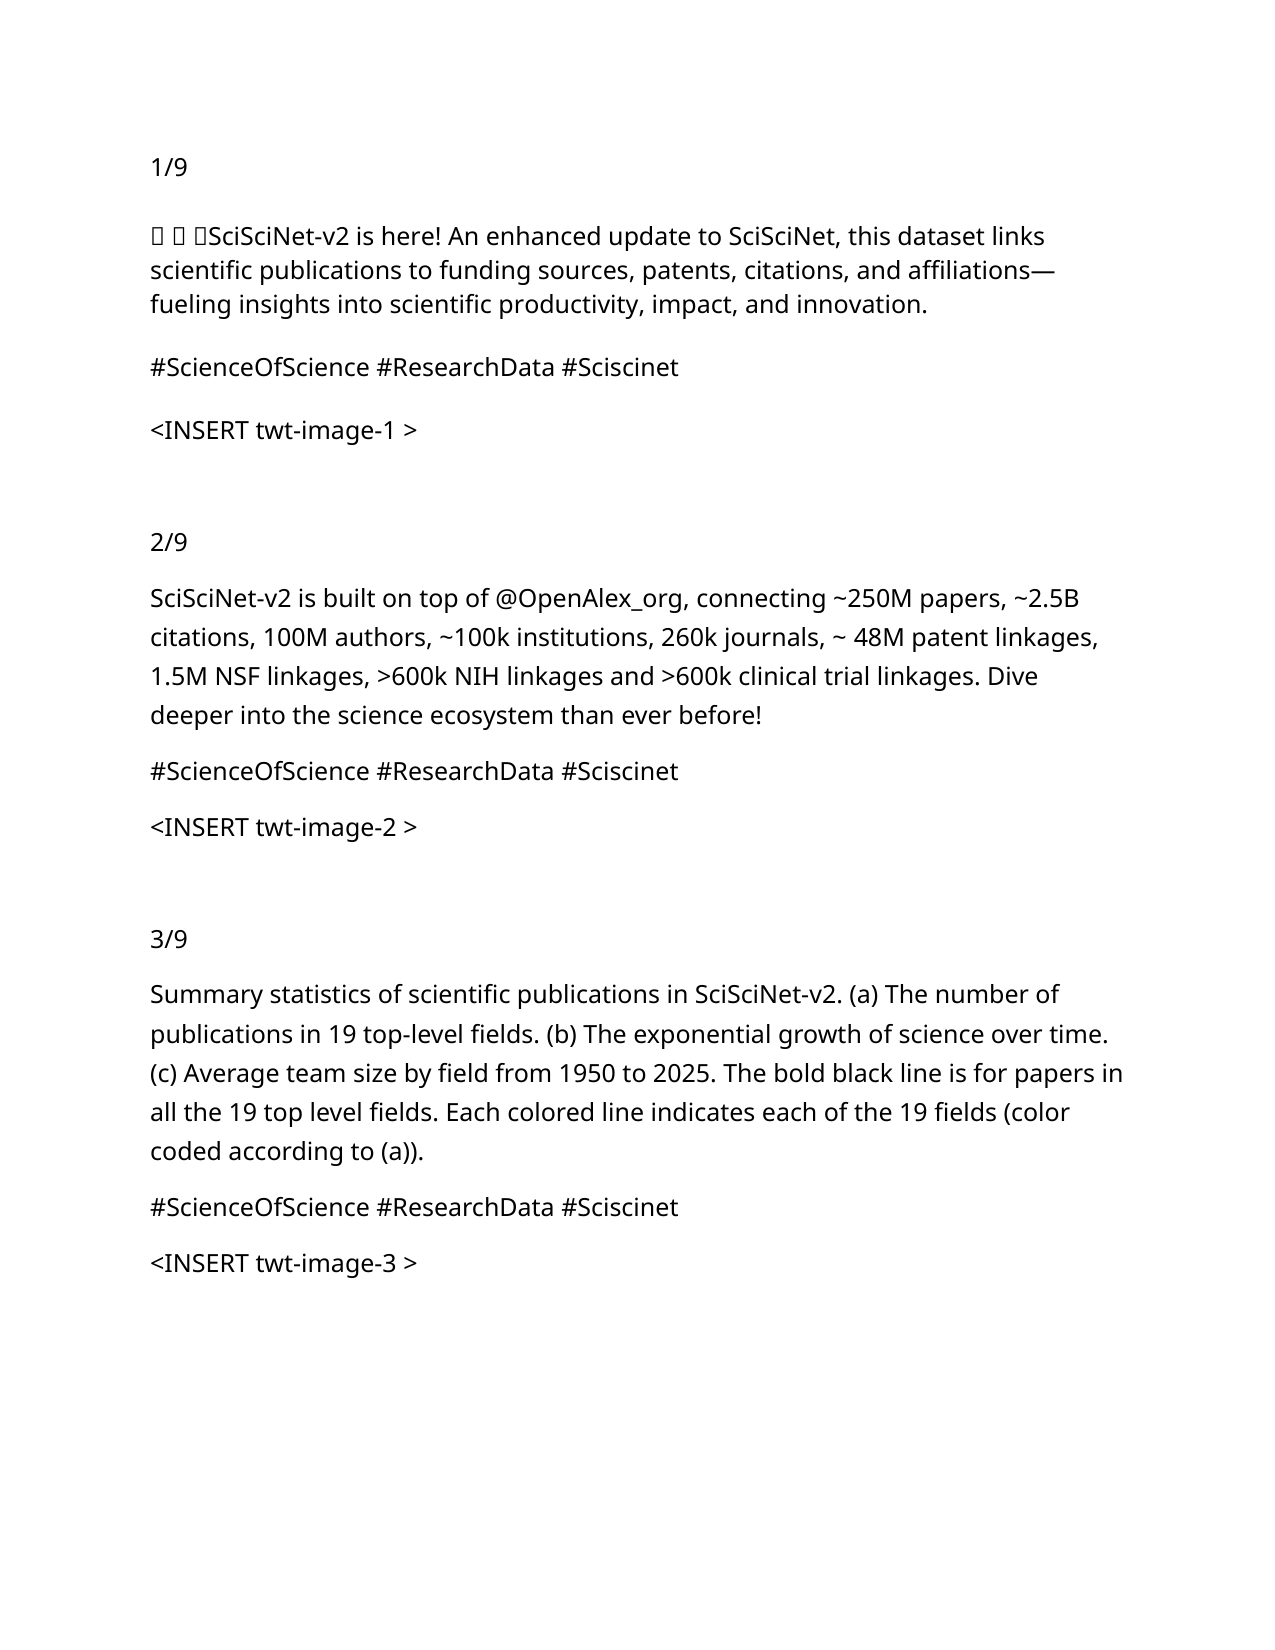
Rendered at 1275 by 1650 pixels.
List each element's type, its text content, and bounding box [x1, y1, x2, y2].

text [150, 1189, 1125, 1224]
text <INSERT twt-image-3 > [150, 1245, 1125, 1279]
text <INSERT twt-image-1 > [150, 413, 1125, 447]
text 1/9 [150, 150, 1125, 184]
text SciSciNet-v2 is built on top of @OpenAlex_org, connecting ~250M papers, ~2.5B citations, 100M authors, ~100k institutions, 260k journals, ~ 48M patent linkages, 1.5M NSF linkages, >600k NIH linkages and >600k clinical trial linkages. Dive deeper into the science ecosystem than ever before! [150, 580, 1125, 732]
text 3/9 [150, 921, 1125, 955]
text <INSERT twt-image-2 > [150, 809, 1125, 844]
text 2/9 [150, 524, 1125, 559]
text #ScienceOfScience #ResearchData #Sciscinet [150, 350, 1125, 384]
text Summary statistics of scientific publications in SciSciNet-v2. (a) The number of publications in 19 top-level fields. (b) The exponential growth of science over time. (c) Average team size by field from 1950 to 2025. The bold black line is for papers in all the 19 top level fields. Each colored line indicates each of the 19 fields (color coded according to (a)). [150, 977, 1125, 1168]
text 🚀SciSciNet-v2 is here! An enhanced update to SciSciNet, this dataset links scientific publications to funding sources, patents, citations, and affiliations—fueling insights into scientific productivity, impact, and innovation. [150, 218, 1125, 321]
text #ScienceOfScience #ResearchData #Sciscinet [150, 754, 1125, 788]
